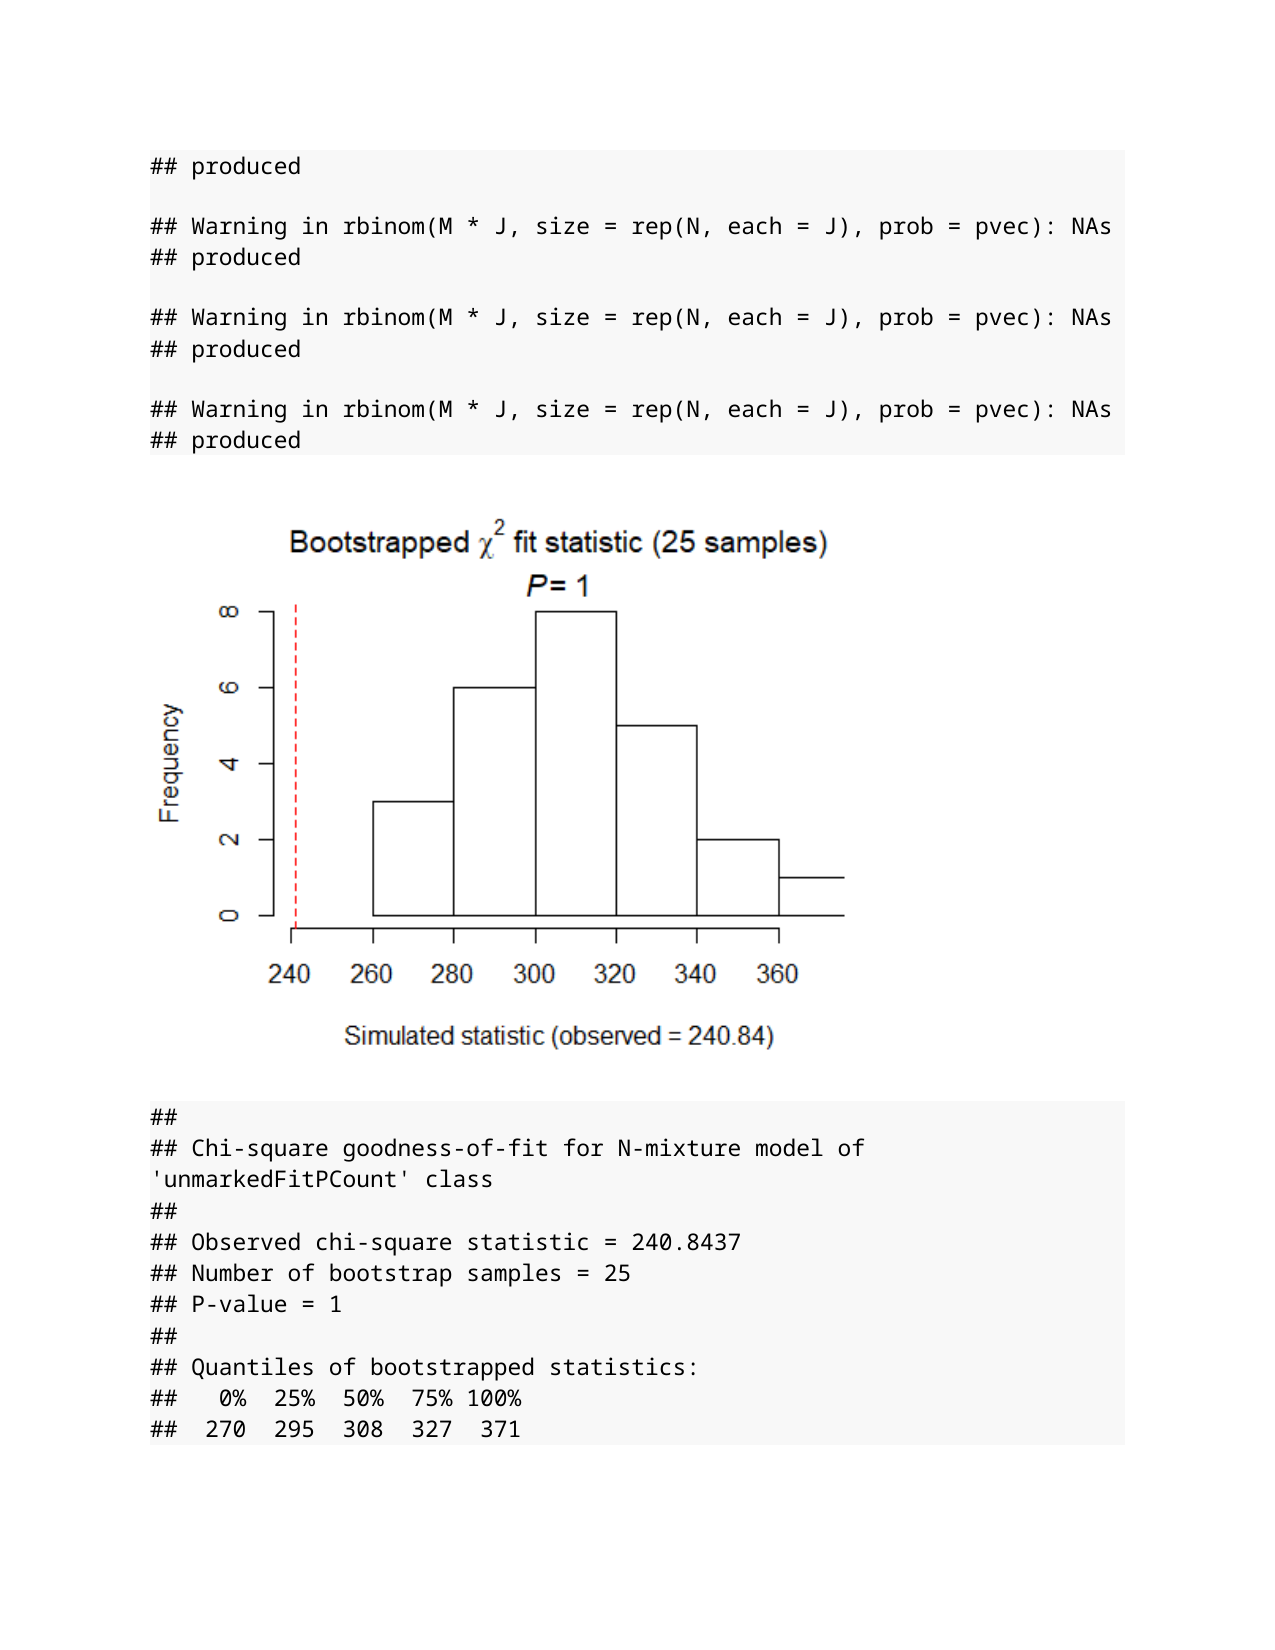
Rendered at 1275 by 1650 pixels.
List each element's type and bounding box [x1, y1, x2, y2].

text [150, 150, 1125, 455]
picture [150, 475, 908, 1083]
text [150, 1101, 1125, 1445]
